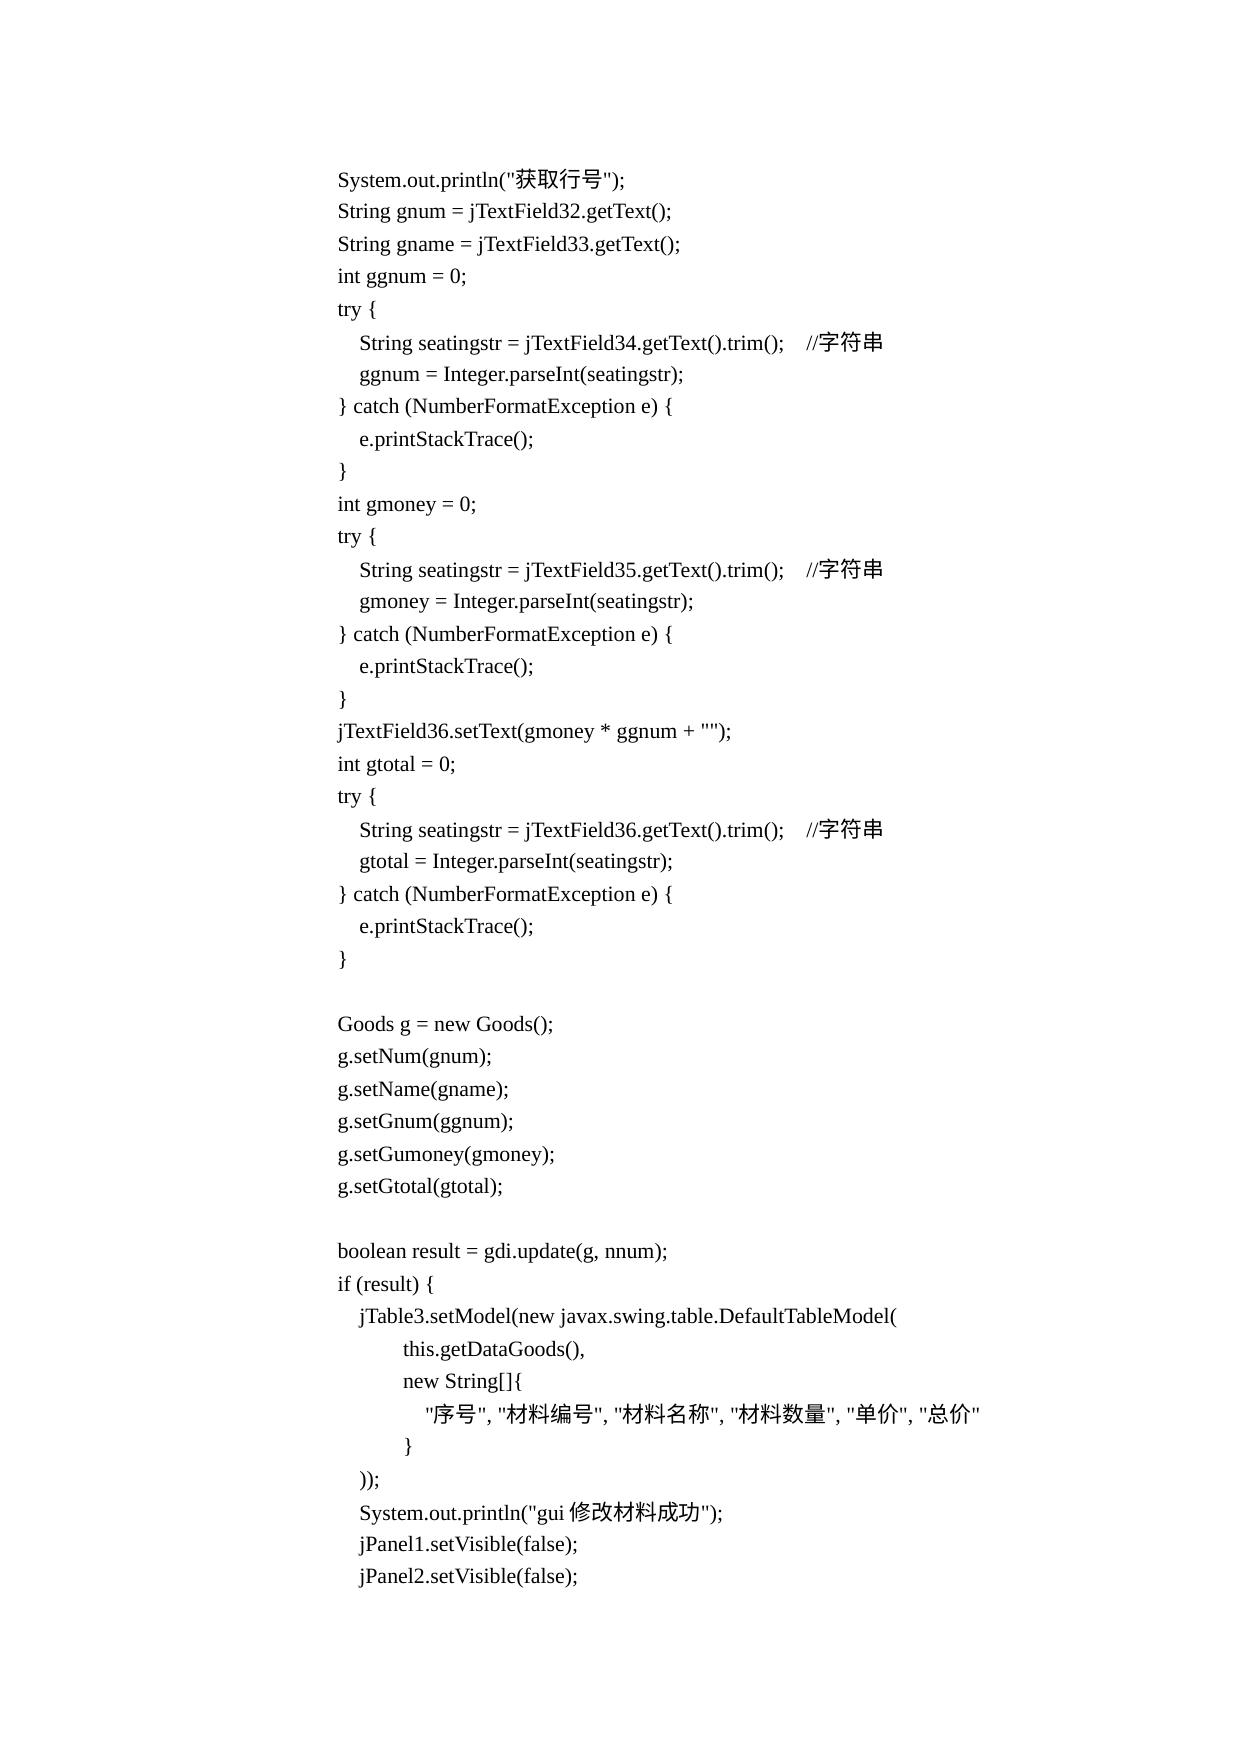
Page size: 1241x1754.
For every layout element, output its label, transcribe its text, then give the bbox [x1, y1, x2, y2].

text } [250, 682, 1053, 714]
text g.setGnum(ggnum); [250, 1104, 1053, 1137]
text e.printStackTrace(); [250, 422, 1053, 454]
text )); [250, 1462, 1053, 1494]
text } catch (NumberFormatException e) { [250, 617, 1053, 649]
text try { [250, 519, 1053, 552]
text g.setGumoney(gmoney); [250, 1137, 1053, 1169]
text } [250, 454, 1053, 487]
text e.printStackTrace(); [250, 909, 1053, 942]
text jPanel2.setVisible(false); [250, 1559, 1053, 1592]
text "序号", "材料编号", "材料名称", "材料数量", "单价", "总价" [250, 1397, 1053, 1429]
text this.getDataGoods(), [250, 1332, 1053, 1364]
text g.setGtotal(gtotal); [250, 1169, 1053, 1202]
text gmoney = Integer.parseInt(seatingstr); [250, 584, 1053, 617]
text jTextField36.setText(gmoney * ggnum + ""); [250, 714, 1053, 747]
text System.out.println("gui修改材料成功"); [250, 1494, 1053, 1527]
text } [250, 1429, 1053, 1462]
text String seatingstr = jTextField34.getText().trim(); //字符串 [250, 324, 1053, 357]
text String seatingstr = jTextField36.getText().trim(); //字符串 [250, 812, 1053, 844]
text try { [250, 292, 1053, 324]
text int gtotal = 0; [250, 747, 1053, 779]
text jPanel1.setVisible(false); [250, 1527, 1053, 1559]
text g.setNum(gnum); [250, 1039, 1053, 1072]
text e.printStackTrace(); [250, 649, 1053, 682]
text String gname = jTextField33.getText(); [250, 227, 1053, 259]
text ggnum = Integer.parseInt(seatingstr); [250, 357, 1053, 389]
text String seatingstr = jTextField35.getText().trim(); //字符串 [250, 552, 1053, 584]
text Goods g = new Goods(); [250, 1007, 1053, 1039]
text new String[]{ [250, 1364, 1053, 1397]
text gtotal = Integer.parseInt(seatingstr); [250, 844, 1053, 877]
text } [250, 942, 1053, 974]
text int ggnum = 0; [250, 259, 1053, 292]
text try { [250, 779, 1053, 812]
text } catch (NumberFormatException e) { [250, 389, 1053, 422]
text boolean result = gdi.update(g, nnum); [250, 1234, 1053, 1267]
text if (result) { [250, 1267, 1053, 1299]
text System.out.println("获取行号"); [250, 162, 1053, 194]
text g.setName(gname); [250, 1072, 1053, 1104]
text } catch (NumberFormatException e) { [250, 877, 1053, 909]
text String gnum = jTextField32.getText(); [250, 194, 1053, 227]
text int gmoney = 0; [250, 487, 1053, 519]
text jTable3.setModel(new javax.swing.table.DefaultTableModel( [250, 1299, 1053, 1332]
